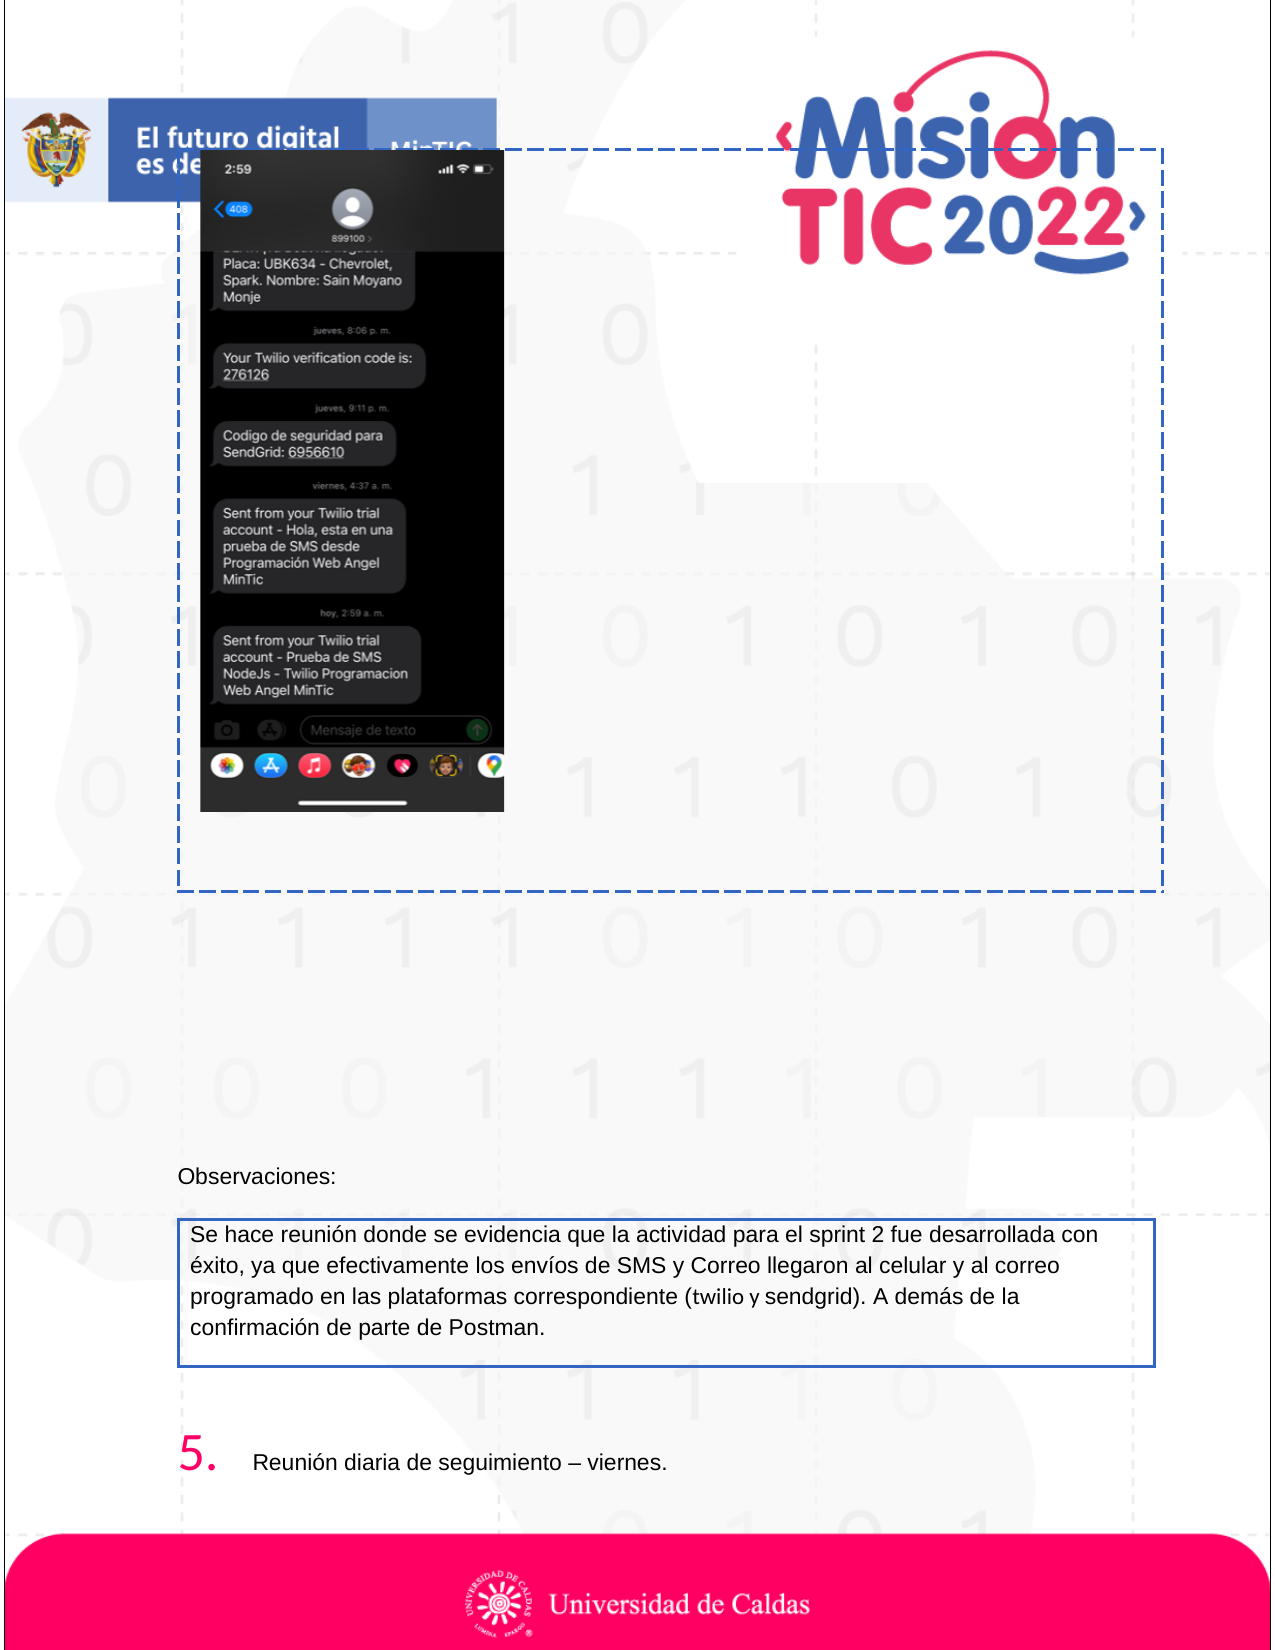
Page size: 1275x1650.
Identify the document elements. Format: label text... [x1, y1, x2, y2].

text Observaciones: [177, 1163, 1098, 1189]
table_header [179, 148, 1162, 890]
table_header Se hace reunión donde se evidencia que la actividad para el sprint 2 fue desarrollada con éxito, ya que efectivamente los envíos de SMS y Correo llegaron al celular y al correo programado en las plataformas correspondiente (twilio y sendgrid). A demás de la confirmación de parte de Postman. [180, 1221, 1153, 1365]
list Reunión diaria de seguimiento – viernes. [177, 1418, 1098, 1484]
picture [5, 0, 1270, 1650]
